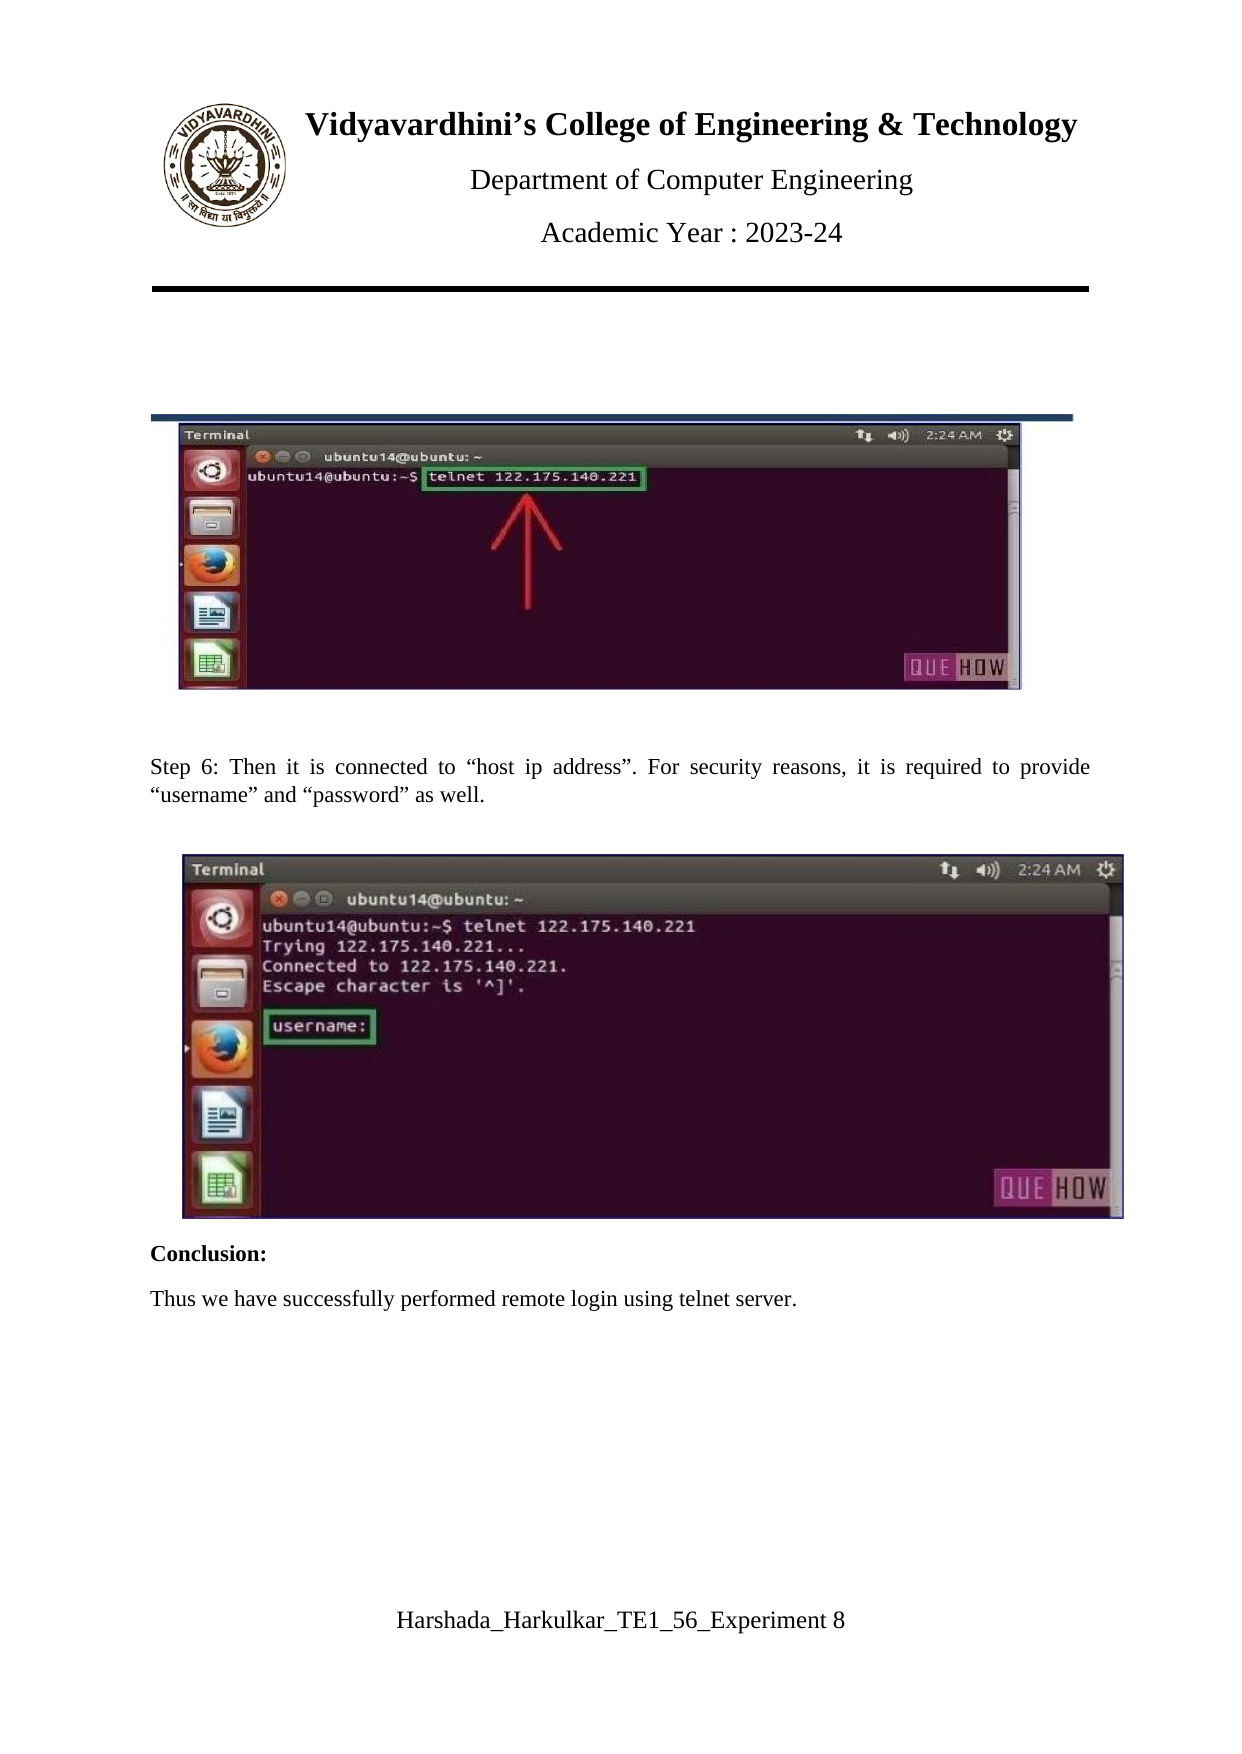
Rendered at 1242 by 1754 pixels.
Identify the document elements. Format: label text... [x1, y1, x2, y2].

picture [163, 103, 286, 227]
text Thus we have successfully performed remote login using telnet server. [150, 1285, 1092, 1311]
picture [182, 854, 1124, 1219]
picture [150, 414, 1074, 690]
text Step 6: Then it is connected to “host ip address”. For security reasons, it is required to provide “username” and “password” as well. [150, 753, 1092, 808]
